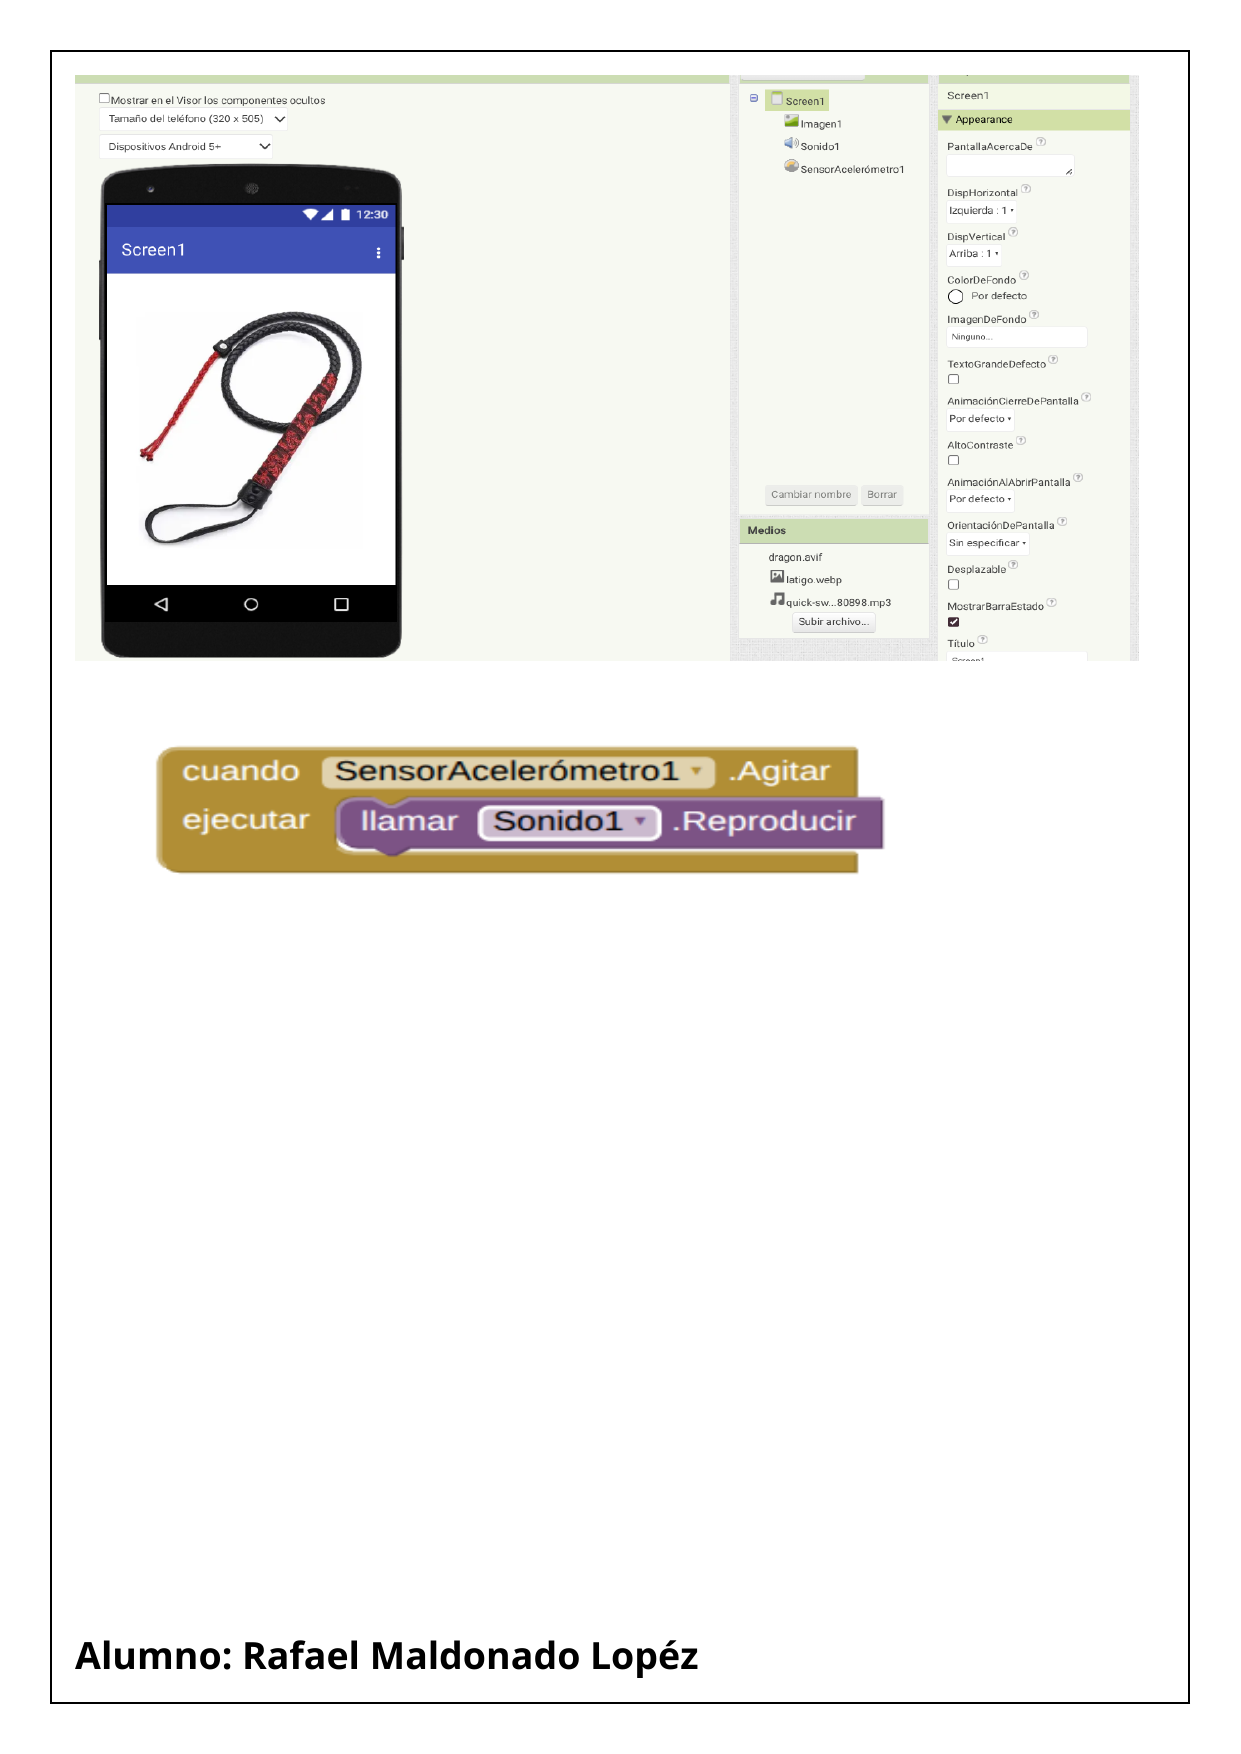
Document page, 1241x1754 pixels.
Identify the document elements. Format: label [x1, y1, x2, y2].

picture [75, 75, 1139, 661]
picture [75, 666, 964, 959]
